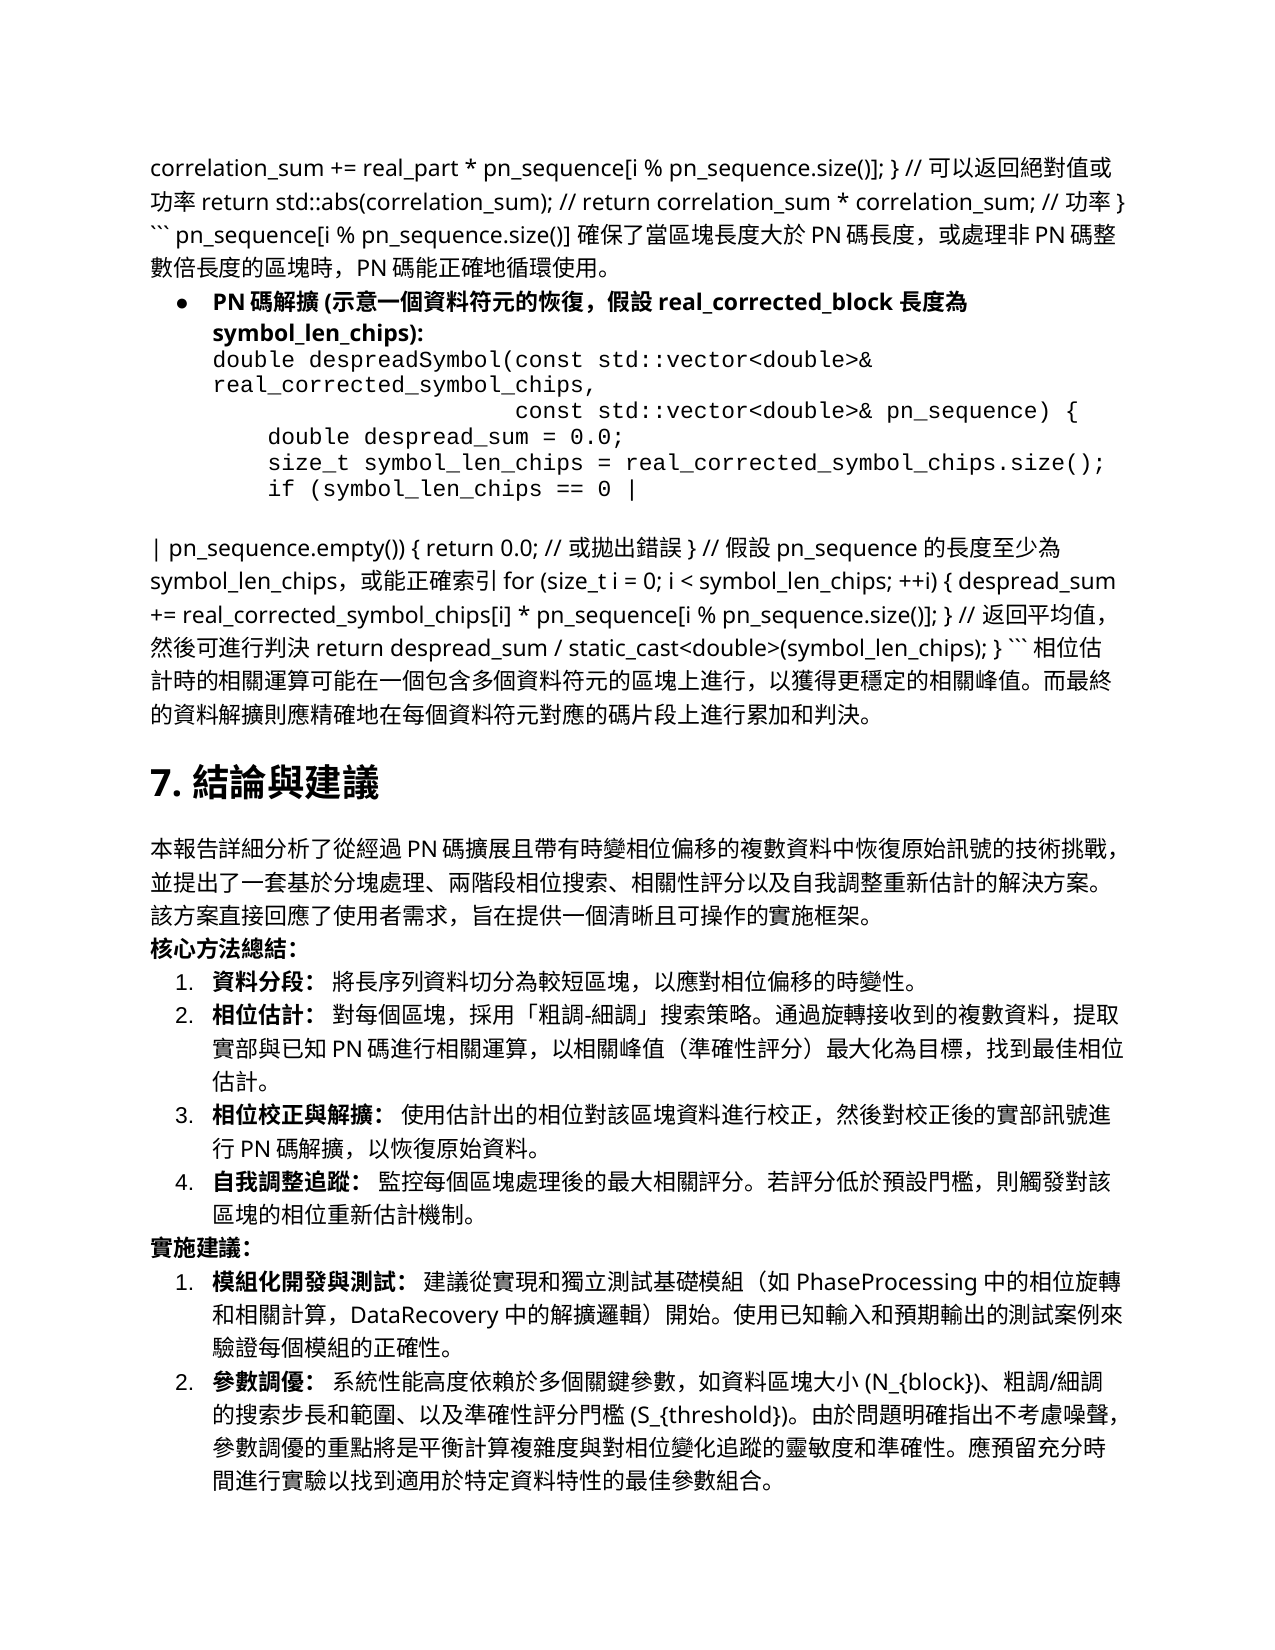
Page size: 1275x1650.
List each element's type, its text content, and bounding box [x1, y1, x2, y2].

subtitle 7. 結論與建議 [150, 753, 1125, 808]
list 自我調整追蹤： 監控每個區塊處理後的最大相關評分。若評分低於預設門檻，則觸發對該區塊的相位重新估計機制。 [175, 1164, 1125, 1230]
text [150, 150, 1125, 283]
list 參數調優： 系統性能高度依賴於多個關鍵參數，如資料區塊大小 (N_{block})、粗調/細調的搜索步長和範圍、以及準確性評分門檻 (S_{threshold})。由於問題明確指出不考慮噪聲，參數調優的重點將是平衡計算複雜度與對相位變化追蹤的靈敏度和準確性。應預留充分時間進行實驗以找到適用於特定資料特性的最佳參數組合。 [175, 1363, 1125, 1496]
text 本報告詳細分析了從經過PN碼擴展且帶有時變相位偏移的複數資料中恢復原始訊號的技術挑戰，並提出了一套基於分塊處理、兩階段相位搜索、相關性評分以及自我調整重新估計的解決方案。該方案直接回應了使用者需求，旨在提供一個清晰且可操作的實施框架。 [150, 831, 1125, 931]
list 相位校正與解擴： 使用估計出的相位對該區塊資料進行校正，然後對校正後的實部訊號進行PN碼解擴，以恢復原始資料。 [175, 1097, 1125, 1164]
list 相位估計： 對每個區塊，採用「粗調-細調」搜索策略。通過旋轉接收到的複數資料，提取實部與已知PN碼進行相關運算，以相關峰值（準確性評分）最大化為目標，找到最佳相位估計。 [175, 997, 1125, 1097]
list PN碼解擴 (示意一個資料符元的恢復，假設 real_corrected_block 長度為 symbol_len_chips): double despreadSymbol(const std::vector<double>& real_corrected_symbol_chips, const std::vector<double>& pn_sequence) { double despread_sum = 0.0; size_t symbol_len_chips = real_corrected_symbol_chips.size(); if (symbol_len_chips == 0 | [175, 283, 1125, 530]
list 資料分段： 將長序列資料切分為較短區塊，以應對相位偏移的時變性。 [175, 964, 1125, 997]
text 核心方法總結： [150, 931, 1125, 964]
text | pn_sequence.empty()) { return 0.0; // 或拋出錯誤 } // 假設 pn_sequence 的長度至少為 symbol_len_chips，或能正確索引 for (size_t i = 0; i < symbol_len_chips; ++i) { despread_sum += real_corrected_symbol_chips[i] * pn_sequence[i % pn_sequence.size()]; } // 返回平均值，然後可進行判決 return despread_sum / static_cast<double>(symbol_len_chips); } ``` 相位估計時的相關運算可能在一個包含多個資料符元的區塊上進行，以獲得更穩定的相關峰值。而最終的資料解擴則應精確地在每個資料符元對應的碼片段上進行累加和判決。 [150, 530, 1125, 730]
text 實施建議： [150, 1230, 1125, 1263]
list 模組化開發與測試： 建議從實現和獨立測試基礎模組（如 PhaseProcessing 中的相位旋轉和相關計算，DataRecovery 中的解擴邏輯）開始。使用已知輸入和預期輸出的測試案例來驗證每個模組的正確性。 [175, 1263, 1125, 1363]
